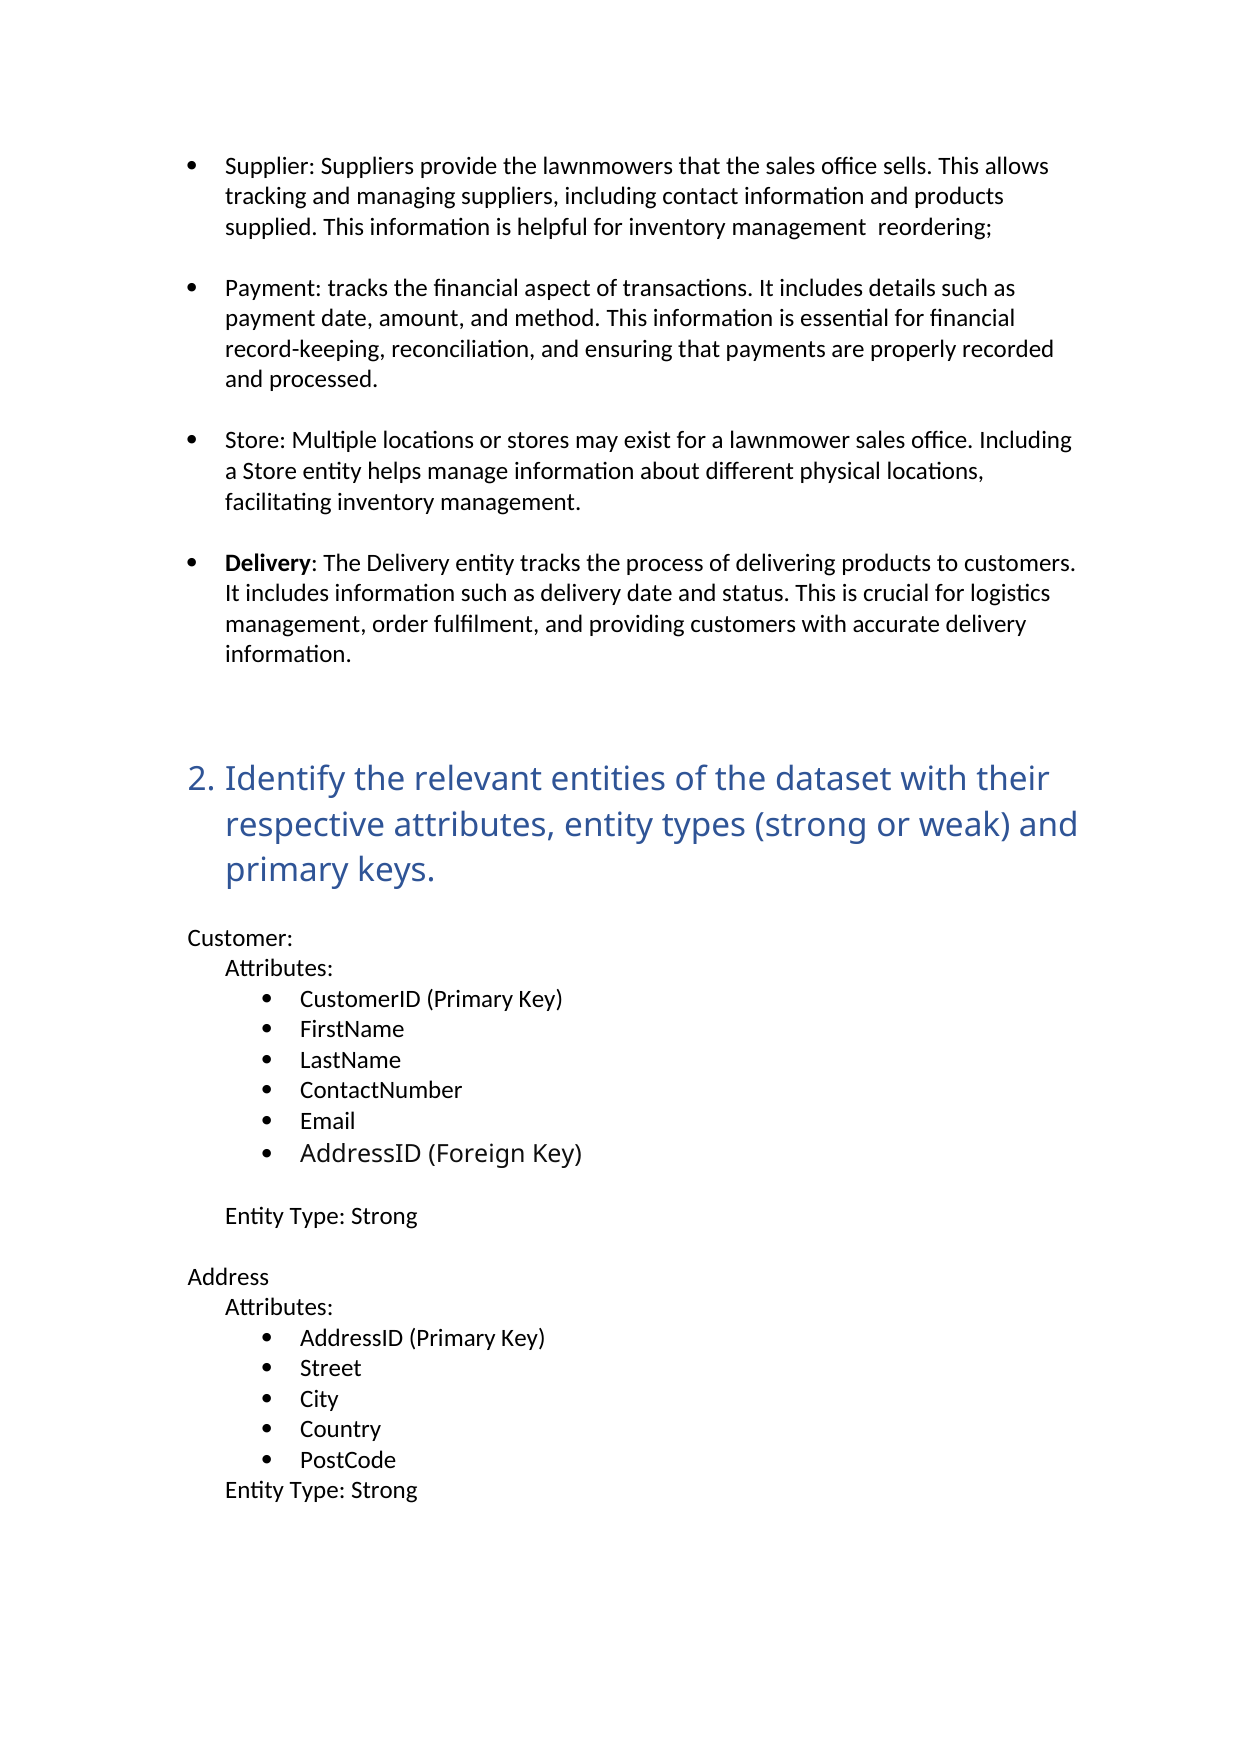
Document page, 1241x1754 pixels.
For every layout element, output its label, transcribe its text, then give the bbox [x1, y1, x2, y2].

list Email [262, 1105, 1090, 1135]
text Entity Type: Strong [225, 1200, 1090, 1230]
list FirstName [262, 1013, 1090, 1044]
list AddressID (Foreign Key) [262, 1135, 1090, 1169]
list AddressID (Primary Key) [262, 1322, 1090, 1352]
list Delivery: The Delivery entity tracks the process of delivering products to customers. It includes information such as delivery date and status. This is crucial for logistics management, order fulfilment, and providing customers with accurate delivery information. [187, 547, 1090, 669]
list Country [262, 1413, 1090, 1444]
subtitle Identify the relevant entities of the dataset with their respective attributes, entity types (strong or weak) and primary keys. [187, 755, 1090, 891]
list City [262, 1383, 1090, 1413]
list ContactNumber [262, 1074, 1090, 1105]
text Entity Type: Strong [225, 1474, 1090, 1505]
list Payment: tracks the financial aspect of transactions. It includes details such as payment date, amount, and method. This information is essential for financial record-keeping, reconciliation, and ensuring that payments are properly recorded and processed. [187, 272, 1090, 394]
list Store: Multiple locations or stores may exist for a lawnmower sales office. Including a Store entity helps manage information about different physical locations, facilitating inventory management. [187, 425, 1090, 516]
list Street [262, 1352, 1090, 1383]
list PostCode [262, 1444, 1090, 1474]
text Customer: [187, 922, 1090, 952]
list LastName [262, 1044, 1090, 1074]
text Attributes: [225, 1291, 1090, 1322]
text Address [187, 1261, 1090, 1291]
text Attributes: [225, 952, 1090, 983]
list CustomerID (Primary Key) [262, 983, 1090, 1013]
list Supplier: Suppliers provide the lawnmowers that the sales office sells. This allows tracking and managing suppliers, including contact information and products supplied. This information is helpful for inventory management reordering; [187, 150, 1090, 242]
